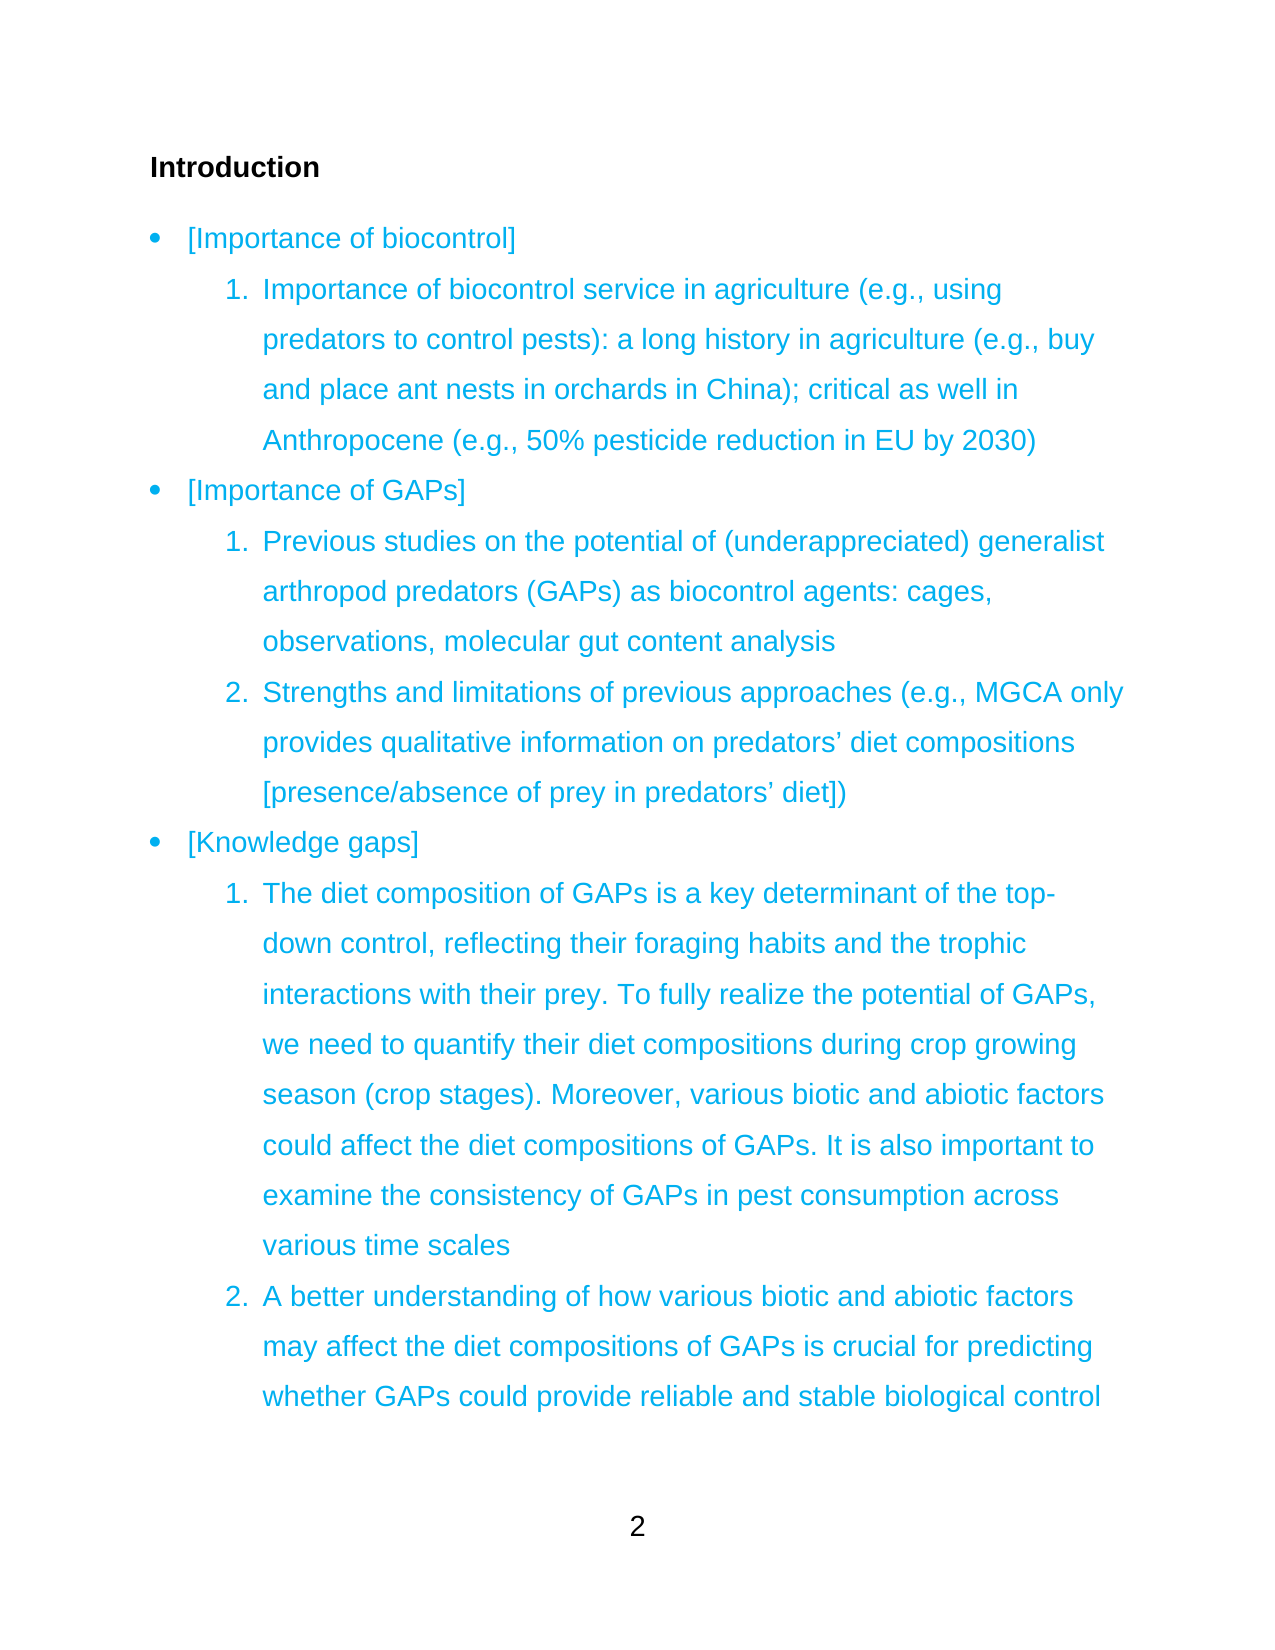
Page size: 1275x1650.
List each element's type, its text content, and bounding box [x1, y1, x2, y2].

list Strengths and limitations of previous approaches (e.g., MGCA only provides qualitative information on predators’ diet compositions [presence/absence of prey in predators’ diet]) [225, 674, 1125, 809]
list [Importance of GAPs] [150, 473, 1125, 507]
list [Knowledge gaps] [150, 826, 1125, 859]
text Introduction [150, 150, 1125, 183]
list Importance of biocontrol service in agriculture (e.g., using predators to control pests): a long history in agriculture (e.g., buy and place ant nests in orchards in China); critical as well in Anthropocene (e.g., 50% pesticide reduction in EU by 2030) [225, 272, 1125, 456]
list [225, 1279, 1125, 1413]
list [Importance of biocontrol] [150, 221, 1125, 255]
list Previous studies on the potential of (underappreciated) generalist arthropod predators (GAPs) as biocontrol agents: cages, observations, molecular gut content analysis [225, 524, 1125, 658]
list The diet composition of GAPs is a key determinant of the top-down control, reflecting their foraging habits and the trophic interactions with their prey. To fully realize the potential of GAPs, we need to quantify their diet compositions during crop growing season (crop stages). Moreover, various biotic and abiotic factors could affect the diet compositions of GAPs. It is also important to examine the consistency of GAPs in pest consumption across various time scales [225, 876, 1125, 1262]
